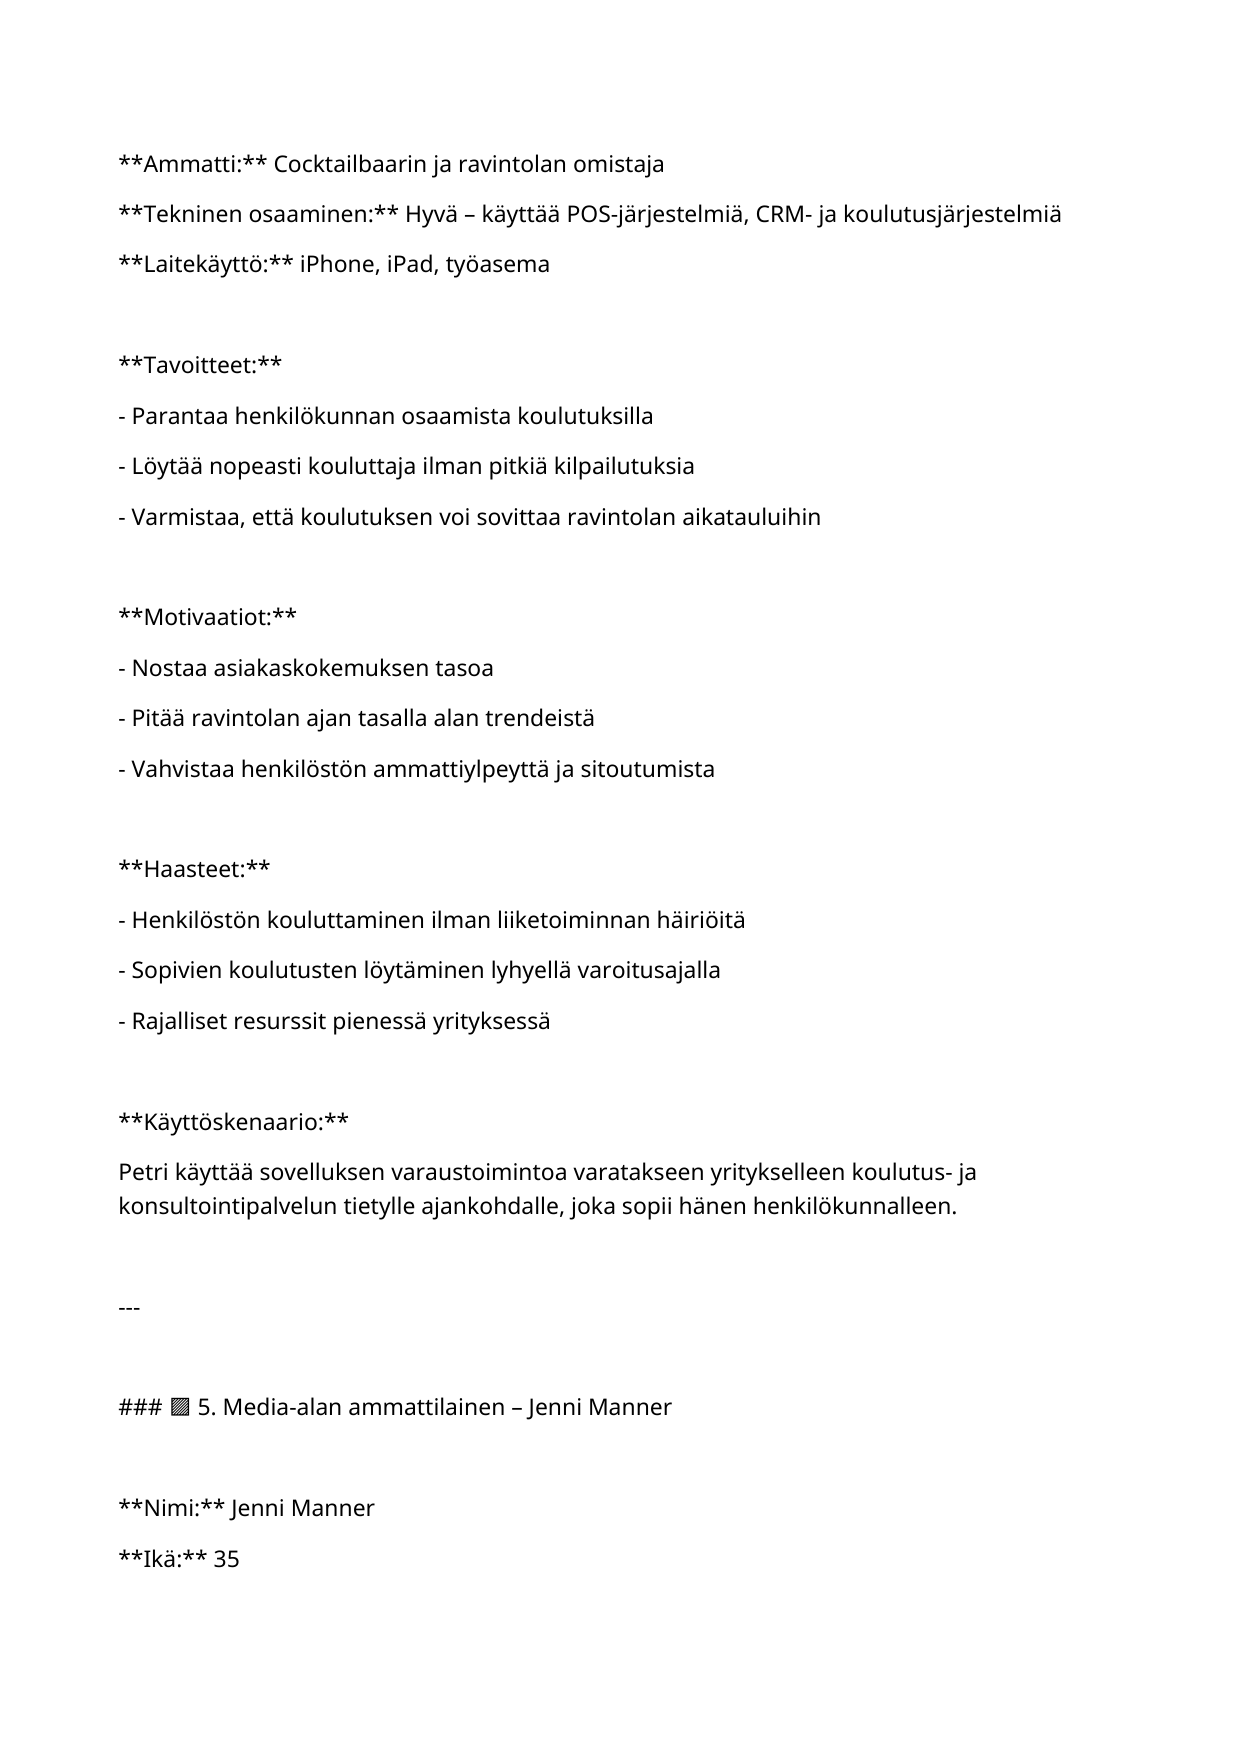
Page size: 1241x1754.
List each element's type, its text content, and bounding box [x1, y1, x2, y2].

text - Löytää nopeasti kouluttaja ilman pitkiä kilpailutuksia [118, 450, 1122, 481]
text - Rajalliset resurssit pienessä yrityksessä [118, 1005, 1122, 1036]
text - Parantaa henkilökunnan osaamista koulutuksilla [118, 400, 1122, 431]
text --- [118, 1291, 1122, 1322]
text - Vahvistaa henkilöstön ammattiylpeyttä ja sitoutumista [118, 753, 1122, 784]
text - Pitää ravintolan ajan tasalla alan trendeistä [118, 702, 1122, 733]
text **Laitekäyttö:** iPhone, iPad, työasema [118, 248, 1122, 280]
text **Motivaatiot:** [118, 601, 1122, 633]
text **Haasteet:** [118, 853, 1122, 885]
text - Sopivien koulutusten löytäminen lyhyellä varoitusajalla [118, 954, 1122, 986]
text ### 🟪 5. Media-alan ammattilainen – Jenni Manner [118, 1391, 1122, 1423]
text - Varmistaa, että koulutuksen voi sovittaa ravintolan aikatauluihin [118, 501, 1122, 532]
text **Käyttöskenaario:** [118, 1106, 1122, 1137]
text **Tavoitteet:** [118, 349, 1122, 381]
text Petri käyttää sovelluksen varaustoimintoa varatakseen yritykselleen koulutus- ja konsultointipalvelun tietylle ajankohdalle, joka sopii hänen henkilökunnalleen. [118, 1156, 1122, 1221]
text **Ammatti:** Cocktailbaarin ja ravintolan omistaja [118, 148, 1122, 179]
text - Henkilöstön kouluttaminen ilman liiketoiminnan häiriöitä [118, 904, 1122, 935]
text - Nostaa asiakaskokemuksen tasoa [118, 652, 1122, 683]
text **Tekninen osaaminen:** Hyvä – käyttää POS-järjestelmiä, CRM- ja koulutusjärjestelmiä [118, 198, 1122, 229]
text **Nimi:** Jenni Manner [118, 1492, 1122, 1523]
text **Ikä:** 35 [118, 1543, 1122, 1574]
